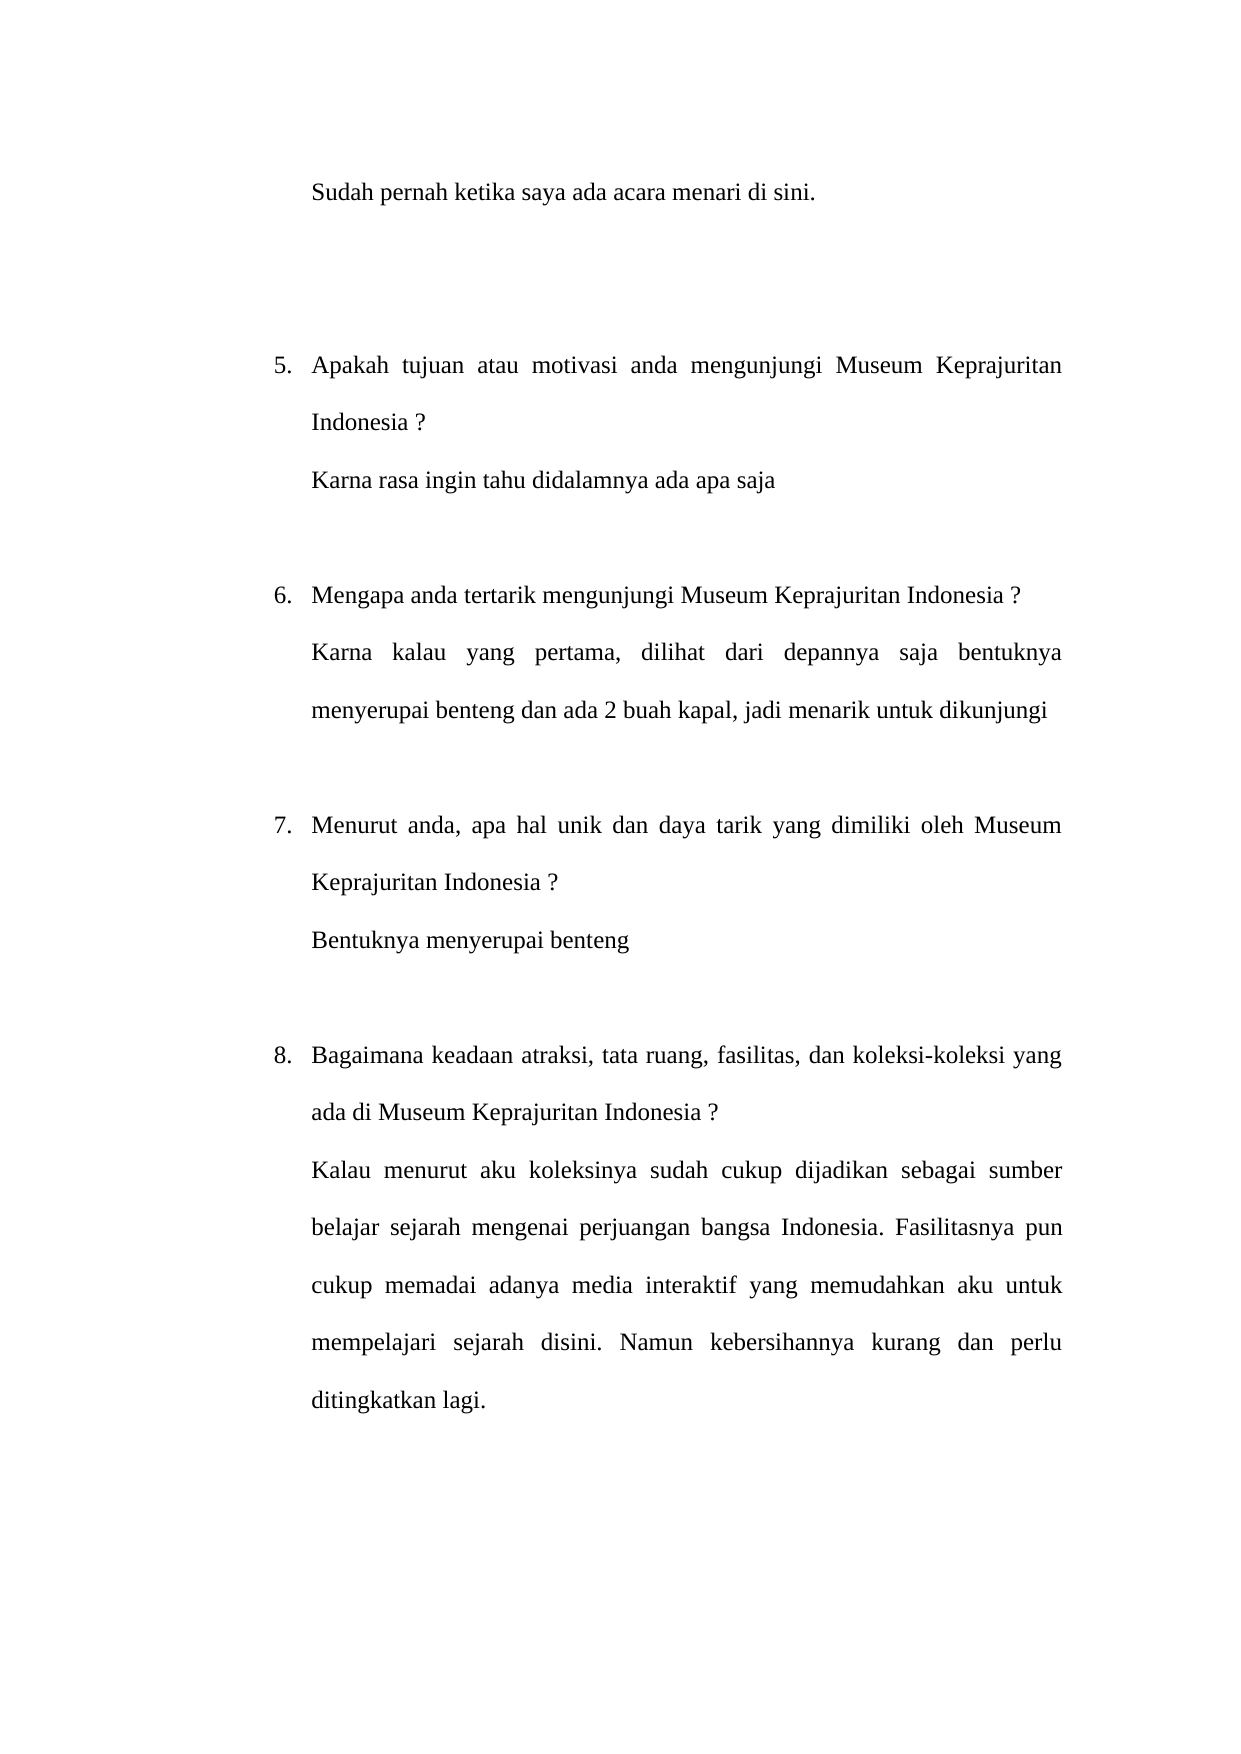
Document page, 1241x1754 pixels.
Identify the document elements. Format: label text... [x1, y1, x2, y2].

list Apakah tujuan atau motivasi anda mengunjungi Museum Keprajuritan Indonesia ? [274, 350, 1063, 436]
list Bentuknya menyerupai benteng [311, 925, 1063, 953]
list Karna rasa ingin tahu didalamnya ada apa saja [311, 465, 1063, 493]
list Bagaimana keadaan atraksi, tata ruang, fasilitas, dan koleksi-koleksi yang ada di Museum Keprajuritan Indonesia ? [274, 1040, 1063, 1126]
list Sudah pernah ketika saya ada acara menari di sini. [311, 177, 1063, 206]
list Karna kalau yang pertama, dilihat dari depannya saja bentuknya menyerupai benteng dan ada 2 buah kapal, jadi menarik untuk dikunjungi [311, 637, 1063, 723]
list Kalau menurut aku koleksinya sudah cukup dijadikan sebagai sumber belajar sejarah mengenai perjuangan bangsa Indonesia. Fasilitasnya pun cukup memadai adanya media interaktif yang memudahkan aku untuk mempelajari sejarah disini. Namun kebersihannya kurang dan perlu ditingkatkan lagi. [311, 1155, 1063, 1413]
list Menurut anda, apa hal unik dan daya tarik yang dimiliki oleh Museum Keprajuritan Indonesia ? [274, 810, 1063, 896]
list Mengapa anda tertarik mengunjungi Museum Keprajuritan Indonesia ? [274, 580, 1063, 608]
